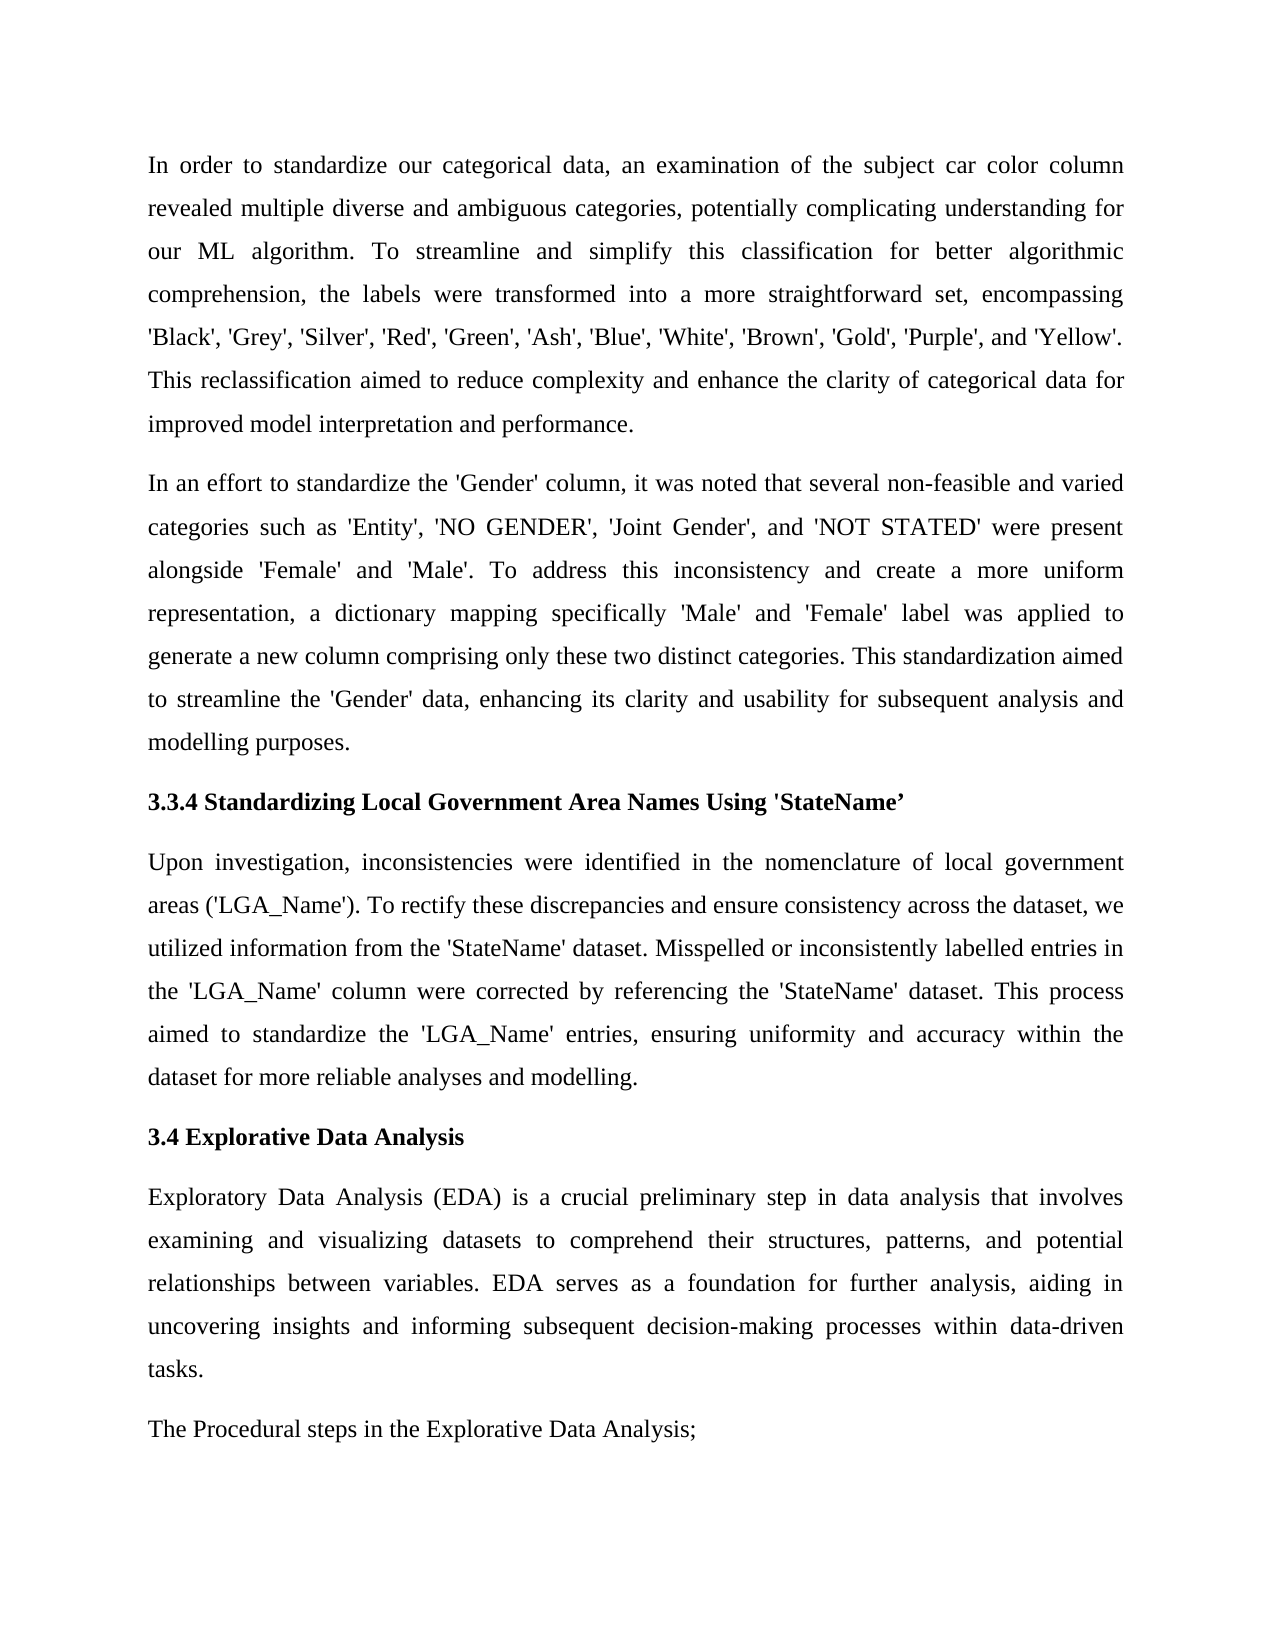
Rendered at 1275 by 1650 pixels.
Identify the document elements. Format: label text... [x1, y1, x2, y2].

text 3.3.4 Standardizing Local Government Area Names Using 'StateName’ [148, 787, 1125, 816]
text Upon investigation, inconsistencies were identified in the nomenclature of local government areas ('LGA_Name'). To rectify these discrepancies and ensure consistency across the dataset, we utilized information from the 'StateName' dataset. Misspelled or inconsistently labelled entries in the 'LGA_Name' column were corrected by referencing the 'StateName' dataset. This process aimed to standardize the 'LGA_Name' entries, ensuring uniformity and accuracy within the dataset for more reliable analyses and modelling. [148, 847, 1125, 1091]
text Exploratory Data Analysis (EDA) is a crucial preliminary step in data analysis that involves examining and visualizing datasets to comprehend their structures, patterns, and potential relationships between variables. EDA serves as a foundation for further analysis, aiding in uncovering insights and informing subsequent decision-making processes within data-driven tasks. [148, 1182, 1125, 1383]
text 3.4 Explorative Data Analysis [148, 1122, 1125, 1151]
text In order to standardize our categorical data, an examination of the subject car color column revealed multiple diverse and ambiguous categories, potentially complicating understanding for our ML algorithm. To streamline and simplify this classification for better algorithmic comprehension, the labels were transformed into a more straightforward set, encompassing 'Black', 'Grey', 'Silver', 'Red', 'Green', 'Ash', 'Blue', 'White', 'Brown', 'Gold', 'Purple', and 'Yellow'. This reclassification aimed to reduce complexity and enhance the clarity of categorical data for improved model interpretation and performance. [148, 150, 1125, 437]
text The Procedural steps in the Explorative Data Analysis; [148, 1414, 1125, 1443]
text In an effort to standardize the 'Gender' column, it was noted that several non-feasible and varied categories such as 'Entity', 'NO GENDER', 'Joint Gender', and 'NOT STATED' were present alongside 'Female' and 'Male'. To address this inconsistency and create a more uniform representation, a dictionary mapping specifically 'Male' and 'Female' label was applied to generate a new column comprising only these two distinct categories. This standardization aimed to streamline the 'Gender' data, enhancing its clarity and usability for subsequent analysis and modelling purposes. [148, 468, 1125, 756]
